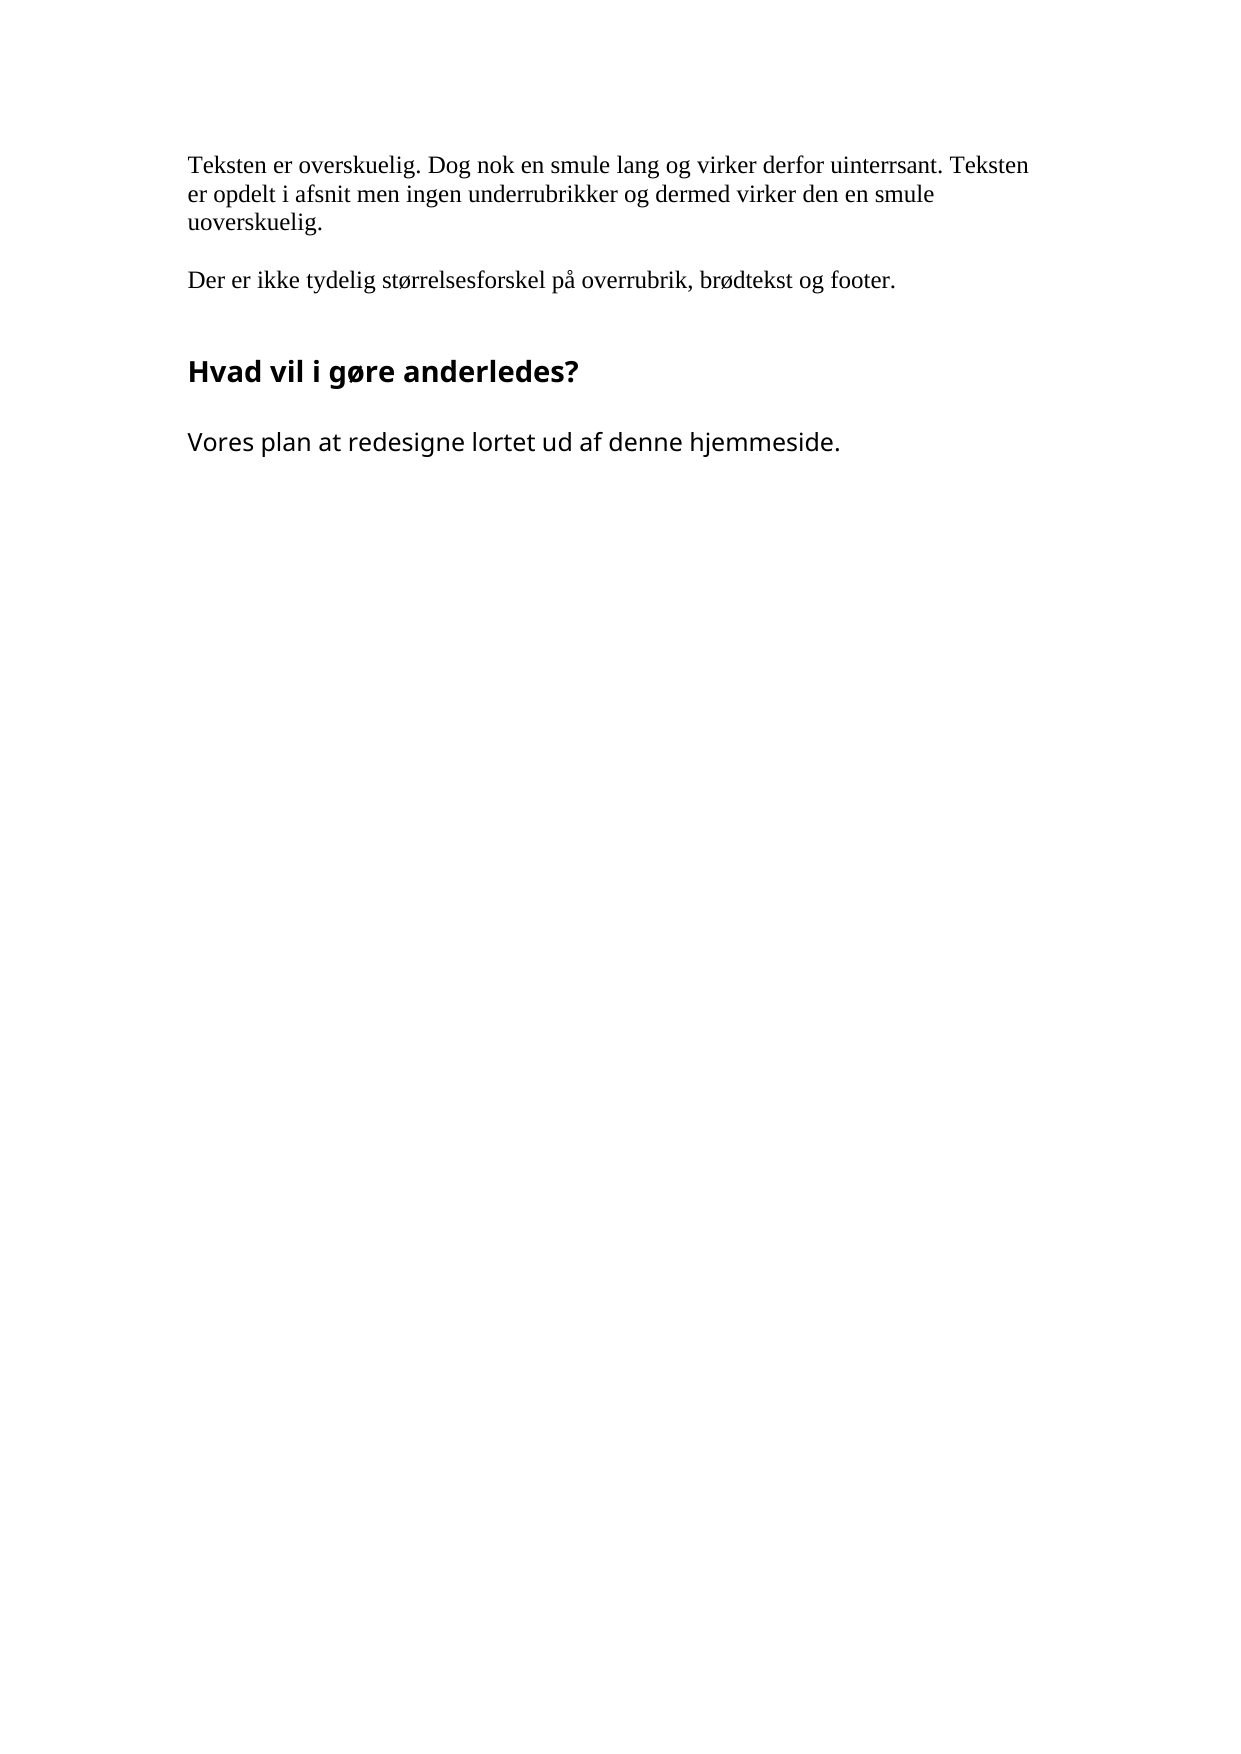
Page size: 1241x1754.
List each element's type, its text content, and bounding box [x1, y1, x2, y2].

text Hvad vil i gøre anderledes? [187, 351, 1053, 391]
text Der er ikke tydelig størrelsesforskel på overrubrik, brødtekst og footer. [187, 265, 1053, 294]
text Teksten er overskuelig. Dog nok en smule lang og virker derfor uinterrsant. Teksten er opdelt i afsnit men ingen underrubrikker og dermed virker den en smule uoverskuelig. [187, 150, 1053, 236]
text Vores plan at redesigne lortet ud af denne hjemmeside. [187, 425, 1053, 459]
